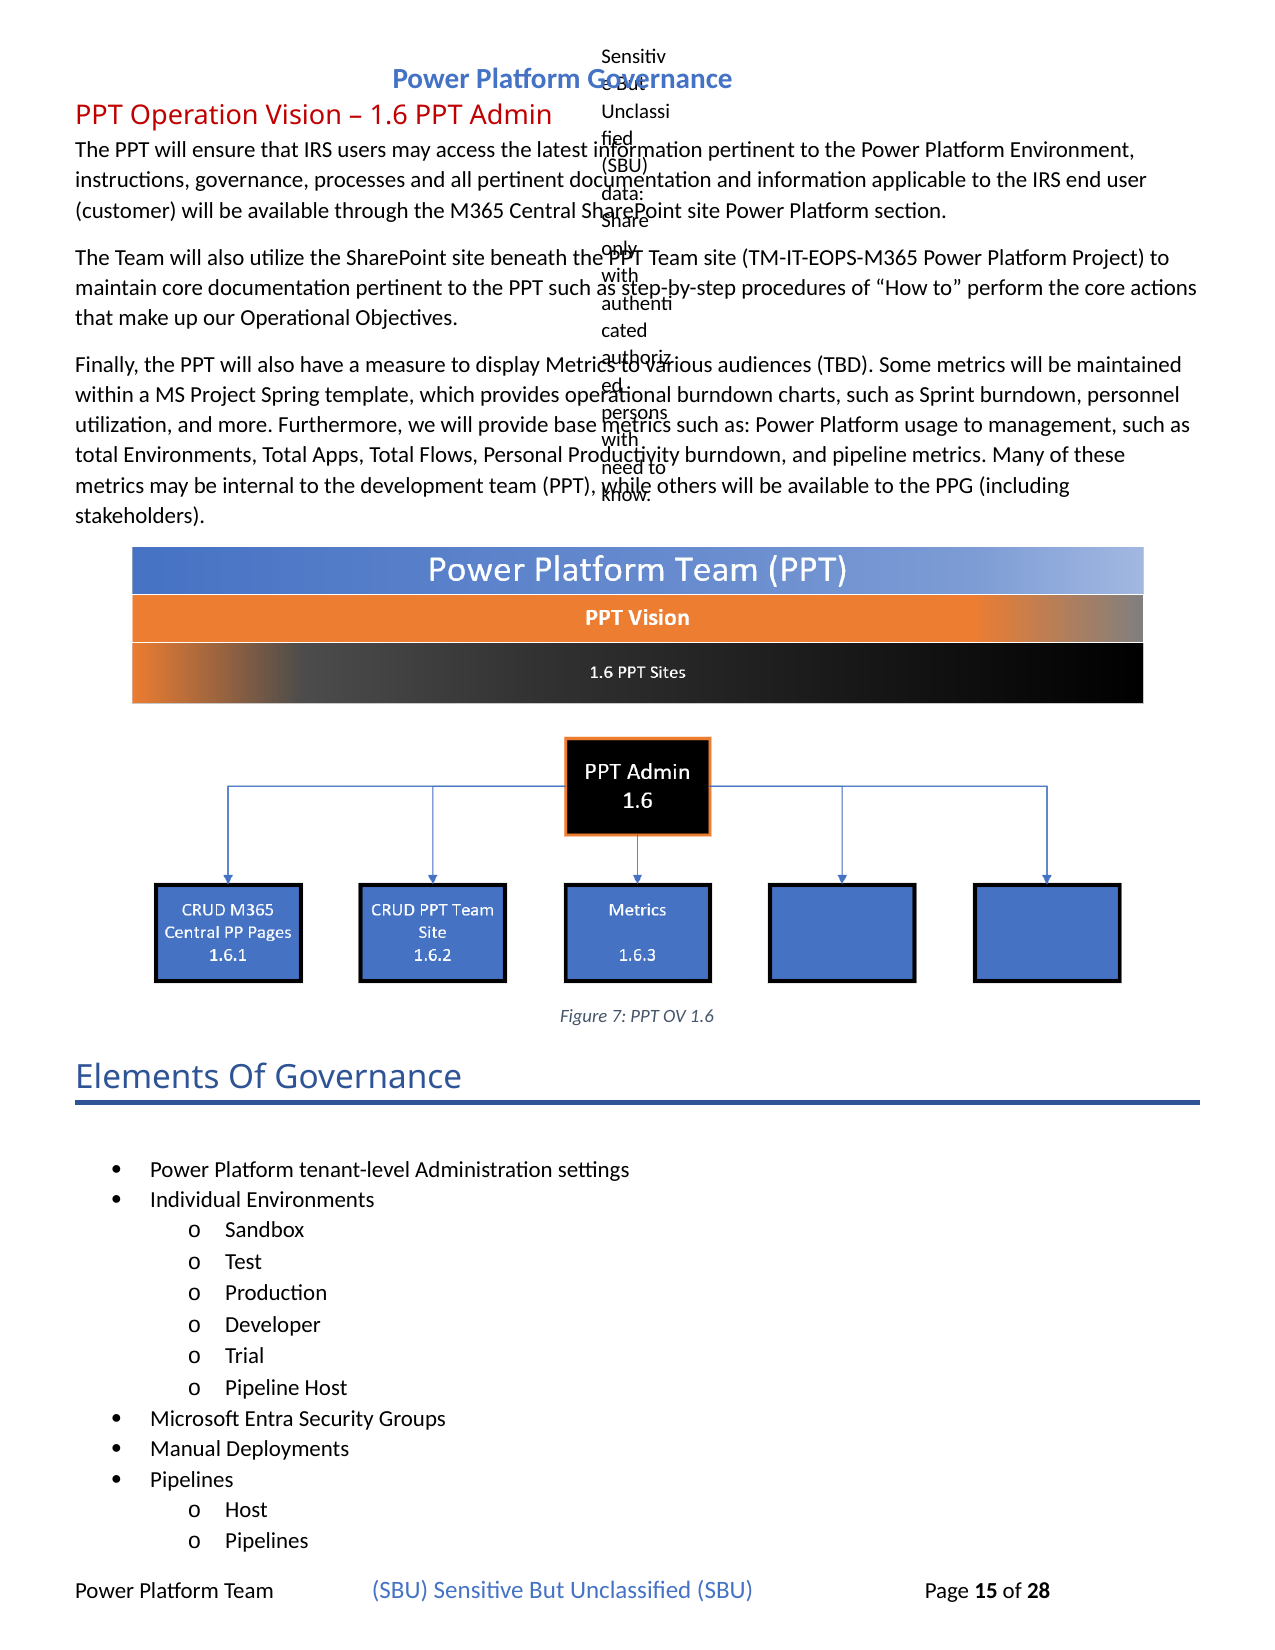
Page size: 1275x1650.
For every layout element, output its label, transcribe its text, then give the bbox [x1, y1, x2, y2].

list Pipelines [112, 1465, 1200, 1493]
list Developer [187, 1310, 1200, 1339]
list Microsoft Entra Security Groups [112, 1404, 1200, 1432]
list Trial [187, 1341, 1200, 1371]
list Individual Environments [112, 1185, 1200, 1213]
list Test [187, 1247, 1200, 1276]
list Pipeline Host [187, 1373, 1200, 1402]
subtitle PPT Operation Vision – 1.6 PPT Admin [75, 96, 1200, 132]
list Sandbox [187, 1216, 1200, 1245]
list Pipelines [187, 1526, 1200, 1556]
text The Team will also utilize the SharePoint site beneath the PPT Team site (TM-IT-EOPS-M365 Power Platform Project) to maintain core documentation pertinent to the PPT such as step-by-step procedures of “How to” perform the core actions that make up our Operational Objectives. [75, 243, 1200, 331]
text Finally, the PPT will also have a measure to display Metrics to various audiences (TBD). Some metrics will be maintained within a MS Project Spring template, which provides operational burndown charts, such as Sprint burndown, personnel utilization, and more. Furthermore, we will provide base metrics such as: Power Platform usage to management, such as total Environments, Total Apps, Total Flows, Personal Productivity burndown, and pipeline metrics. Many of these metrics may be internal to the development team (PPT), while others will be available to the PPG (including stakeholders). [75, 350, 1200, 529]
text Figure 7: PPT OV 1.6 [75, 1005, 1200, 1028]
list Manual Deployments [112, 1434, 1200, 1463]
list Production [187, 1278, 1200, 1308]
picture [129, 547, 1146, 986]
text The PPT will ensure that IRS users may access the latest information pertinent to the Power Platform Environment, instructions, governance, processes and all pertinent documentation and information applicable to the IRS end user (customer) will be available through the M365 Central SharePoint site Power Platform section. [75, 135, 1200, 224]
list Power Platform tenant-level Administration settings [112, 1155, 1200, 1183]
list Host [187, 1495, 1200, 1524]
subtitle Elements Of Governance [75, 1053, 1200, 1100]
